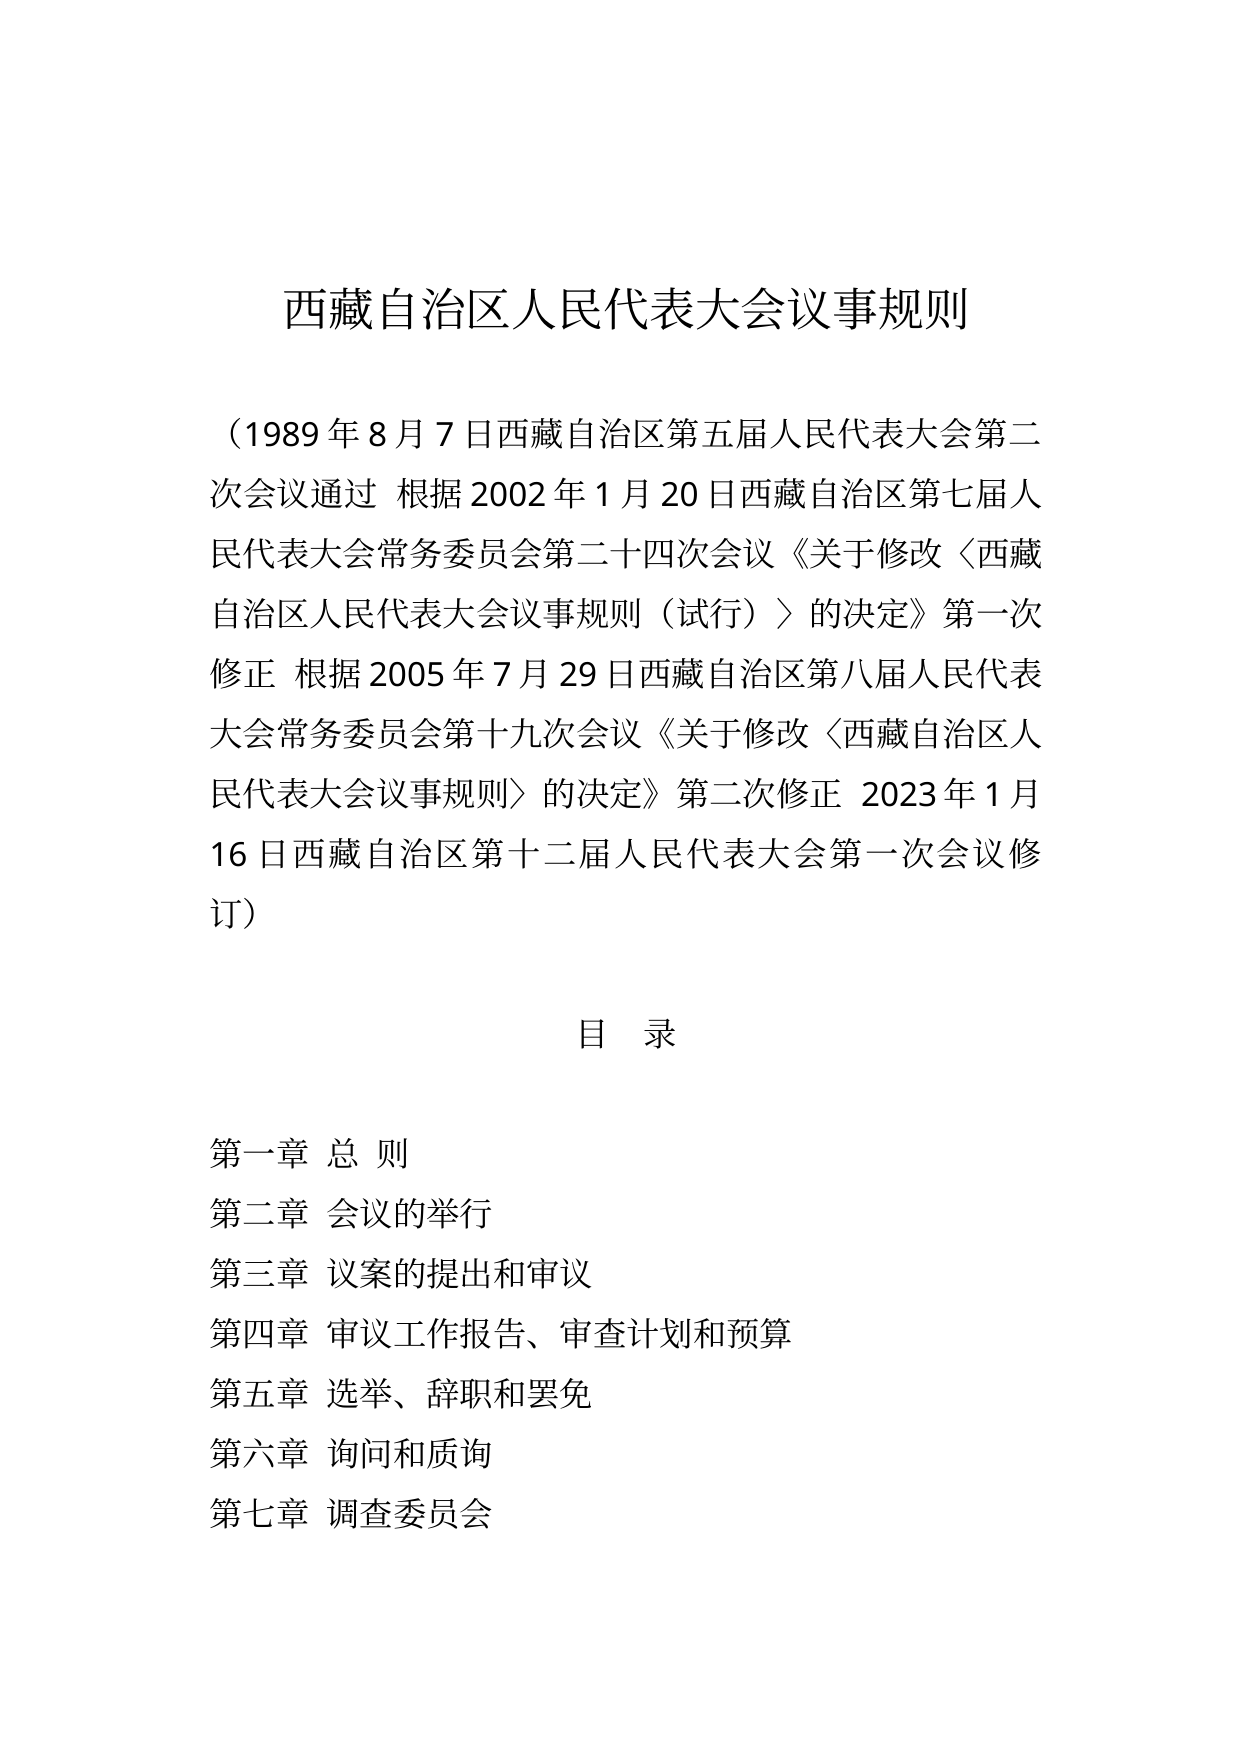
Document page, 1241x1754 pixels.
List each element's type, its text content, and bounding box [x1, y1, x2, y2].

text 第四章 审议工作报告、审查计划和预算 [209, 1298, 1043, 1358]
text 第五章 选举、辞职和罢免 [209, 1358, 1043, 1418]
text （1989年8月7日西藏自治区第五届人民代表大会第二次会议通过 根据2002年1月20日西藏自治区第七届人民代表大会常务委员会第二十四次会议《关于修改〈西藏自治区人民代表大会议事规则（试行）〉的决定》第一次修正 根据2005年7月29日西藏自治区第八届人民代表大会常务委员会第十九次会议《关于修改〈西藏自治区人民代表大会议事规则〉的决定》第二次修正 2023年1月16日西藏自治区第十二届人民代表大会第一次会议修订） [209, 398, 1043, 938]
text 第一章 总 则 [209, 1118, 1043, 1178]
text 第六章 询问和质询 [209, 1418, 1043, 1478]
text 西藏自治区人民代表大会议事规则 [165, 278, 1087, 338]
text 第二章 会议的举行 [209, 1178, 1043, 1238]
text 目 录 [165, 998, 1087, 1058]
text 第三章 议案的提出和审议 [209, 1238, 1043, 1298]
text 第七章 调查委员会 [209, 1478, 1043, 1538]
